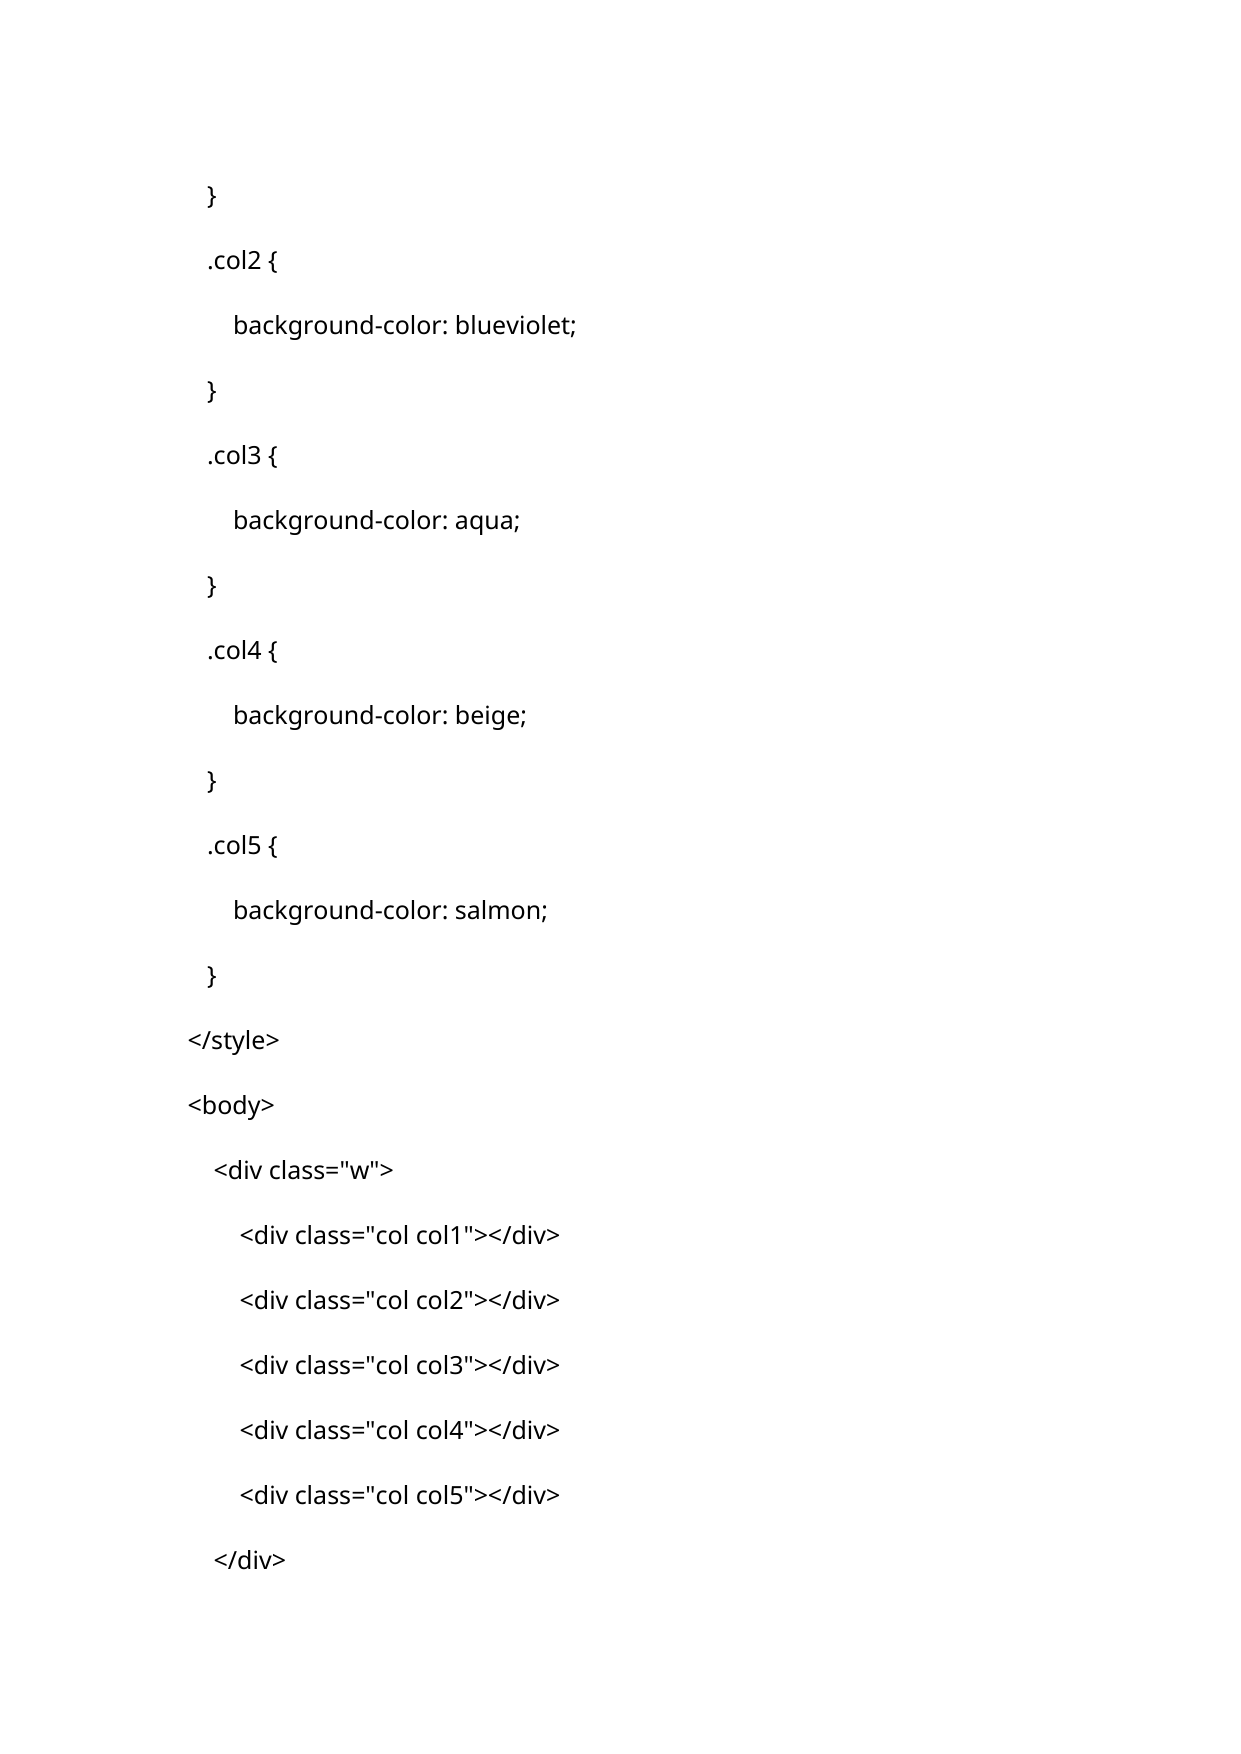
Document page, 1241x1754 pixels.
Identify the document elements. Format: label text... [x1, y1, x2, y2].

text background-color: salmon; [187, 877, 1053, 942]
text .col5 { [187, 812, 1053, 877]
text <div class="col col3"></div> [187, 1332, 1053, 1397]
text <div class="col col1"></div> [187, 1202, 1053, 1267]
text <div class="w"> [187, 1137, 1053, 1202]
text .col3 { [187, 422, 1053, 487]
text background-color: aqua; [187, 487, 1053, 552]
text .col2 { [187, 227, 1053, 292]
text <div class="col col4"></div> [187, 1397, 1053, 1462]
text } [187, 357, 1053, 422]
text .col4 { [187, 617, 1053, 682]
text </div> [187, 1527, 1053, 1592]
text } [187, 162, 1053, 227]
text background-color: blueviolet; [187, 292, 1053, 357]
text </style> [187, 1007, 1053, 1072]
text <div class="col col2"></div> [187, 1267, 1053, 1332]
text background-color: beige; [187, 682, 1053, 747]
text } [187, 747, 1053, 812]
text <body> [187, 1072, 1053, 1137]
text <div class="col col5"></div> [187, 1462, 1053, 1527]
text } [187, 942, 1053, 1007]
text } [187, 552, 1053, 617]
